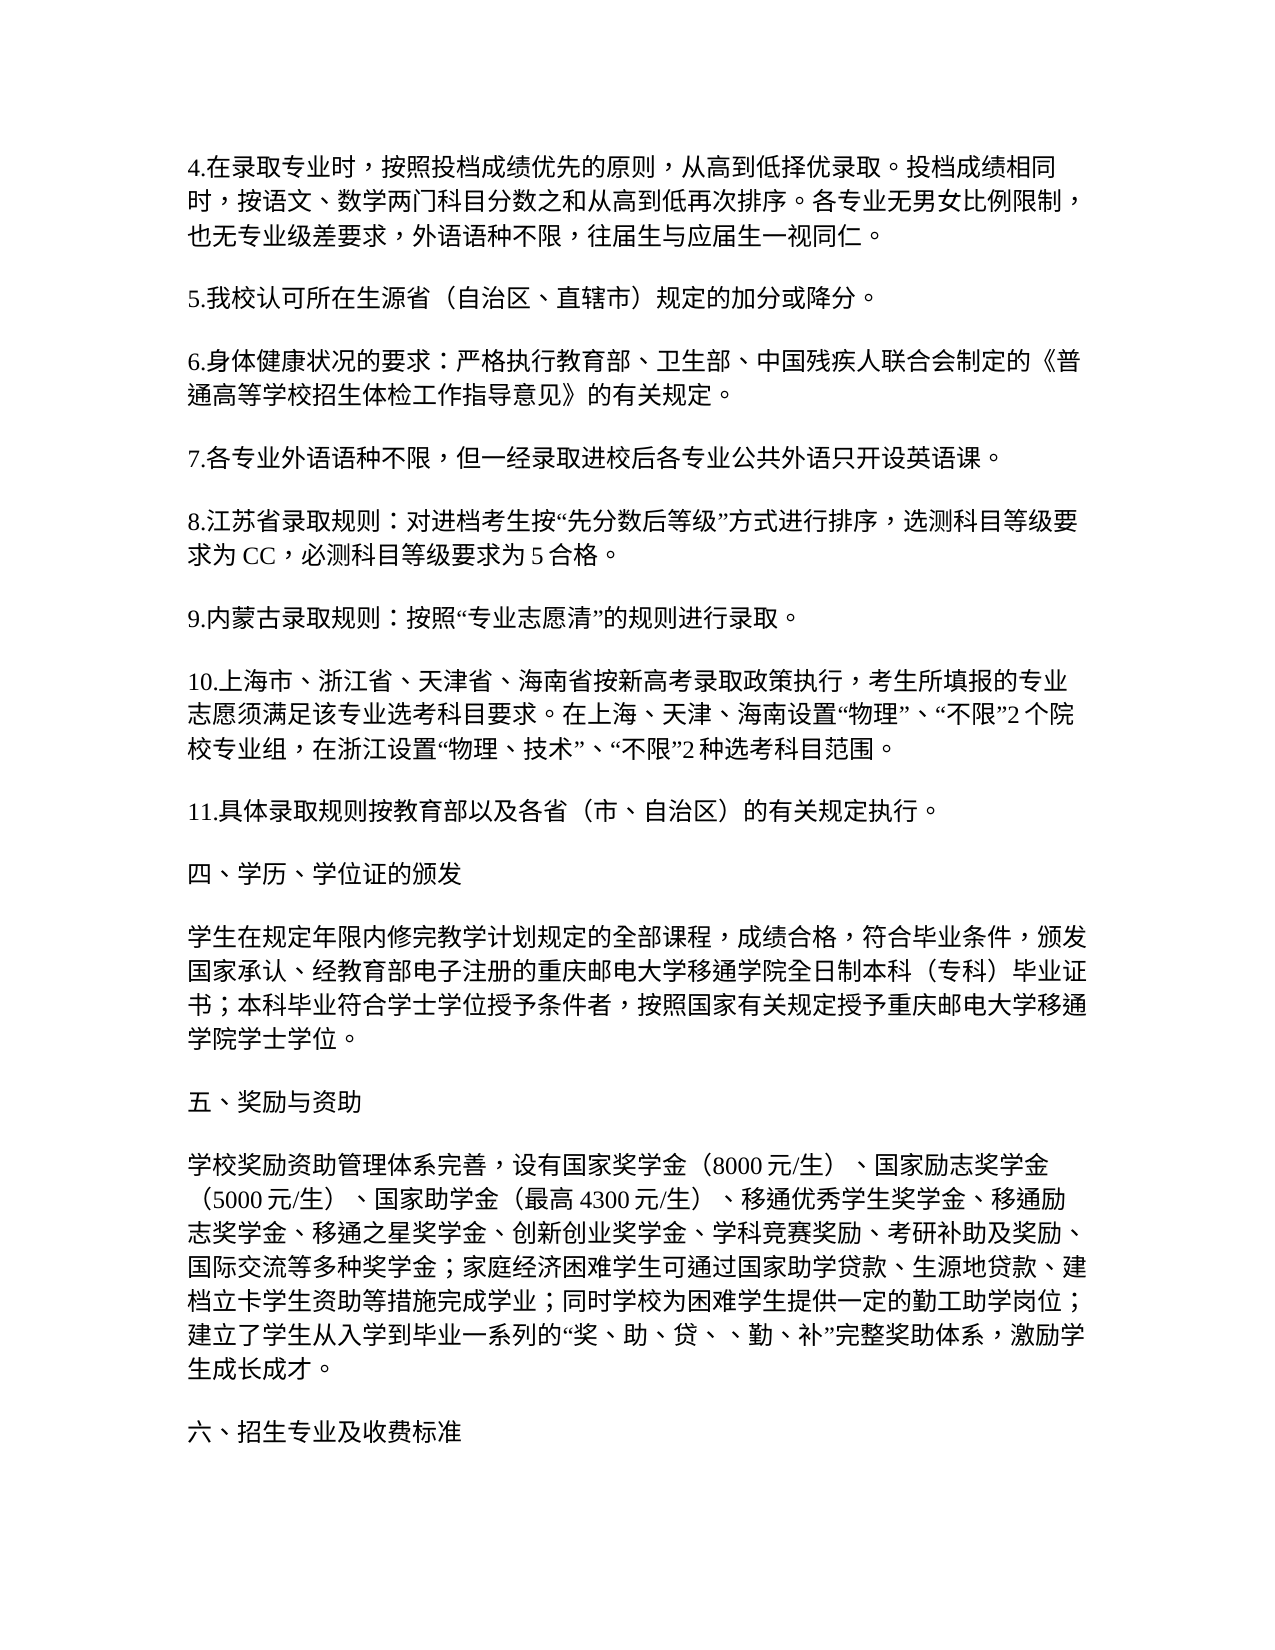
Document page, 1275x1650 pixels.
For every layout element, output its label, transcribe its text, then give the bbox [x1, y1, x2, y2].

text 5.我校认可所在生源省（自治区、直辖市）规定的加分或降分。 [187, 281, 1087, 315]
text 10.上海市、浙江省、天津省、海南省按新高考录取政策执行，考生所填报的专业志愿须满足该专业选考科目要求。在上海、天津、海南设置“物理”、“不限”2个院校专业组，在浙江设置“物理、技术”、“不限”2种选考科目范围。 [187, 663, 1087, 765]
text 四、学历、学位证的颁发 [187, 857, 1087, 891]
text 8.江苏省录取规则：对进档考生按“先分数后等级”方式进行排序，选测科目等级要求为CC，必测科目等级要求为5合格。 [187, 503, 1087, 572]
text 11.具体录取规则按教育部以及各省（市、自治区）的有关规定执行。 [187, 794, 1087, 828]
text 学校奖励资助管理体系完善，设有国家奖学金（8000元/生）、国家励志奖学金（5000元/生）、国家助学金（最高4300元/生）、移通优秀学生奖学金、移通励志奖学金、移通之星奖学金、创新创业奖学金、学科竞赛奖励、考研补助及奖励、国际交流等多种奖学金；家庭经济困难学生可通过国家助学贷款、生源地贷款、建档立卡学生资助等措施完成学业；同时学校为困难学生提供一定的勤工助学岗位；建立了学生从入学到毕业一系列的“奖、助、贷、、勤、补”完整奖助体系，激励学生成长成才。 [187, 1147, 1087, 1386]
text 9.内蒙古录取规则：按照“专业志愿清”的规则进行录取。 [187, 600, 1087, 634]
text 五、奖励与资助 [187, 1085, 1087, 1119]
text 4.在录取专业时，按照投档成绩优先的原则，从高到低择优录取。投档成绩相同时，按语文、数学两门科目分数之和从高到低再次排序。各专业无男女比例限制，也无专业级差要求，外语语种不限，往届生与应届生一视同仁。 [187, 150, 1087, 252]
text 六、招生专业及收费标准 [187, 1415, 1087, 1449]
text 学生在规定年限内修完教学计划规定的全部课程，成绩合格，符合毕业条件，颁发国家承认、经教育部电子注册的重庆邮电大学移通学院全日制本科（专科）毕业证书；本科毕业符合学士学位授予条件者，按照国家有关规定授予重庆邮电大学移通学院学士学位。 [187, 920, 1087, 1056]
text 6.身体健康状况的要求：严格执行教育部、卫生部、中国残疾人联合会制定的《普通高等学校招生体检工作指导意见》的有关规定。 [187, 344, 1087, 412]
text 7.各专业外语语种不限，但一经录取进校后各专业公共外语只开设英语课。 [187, 441, 1087, 475]
